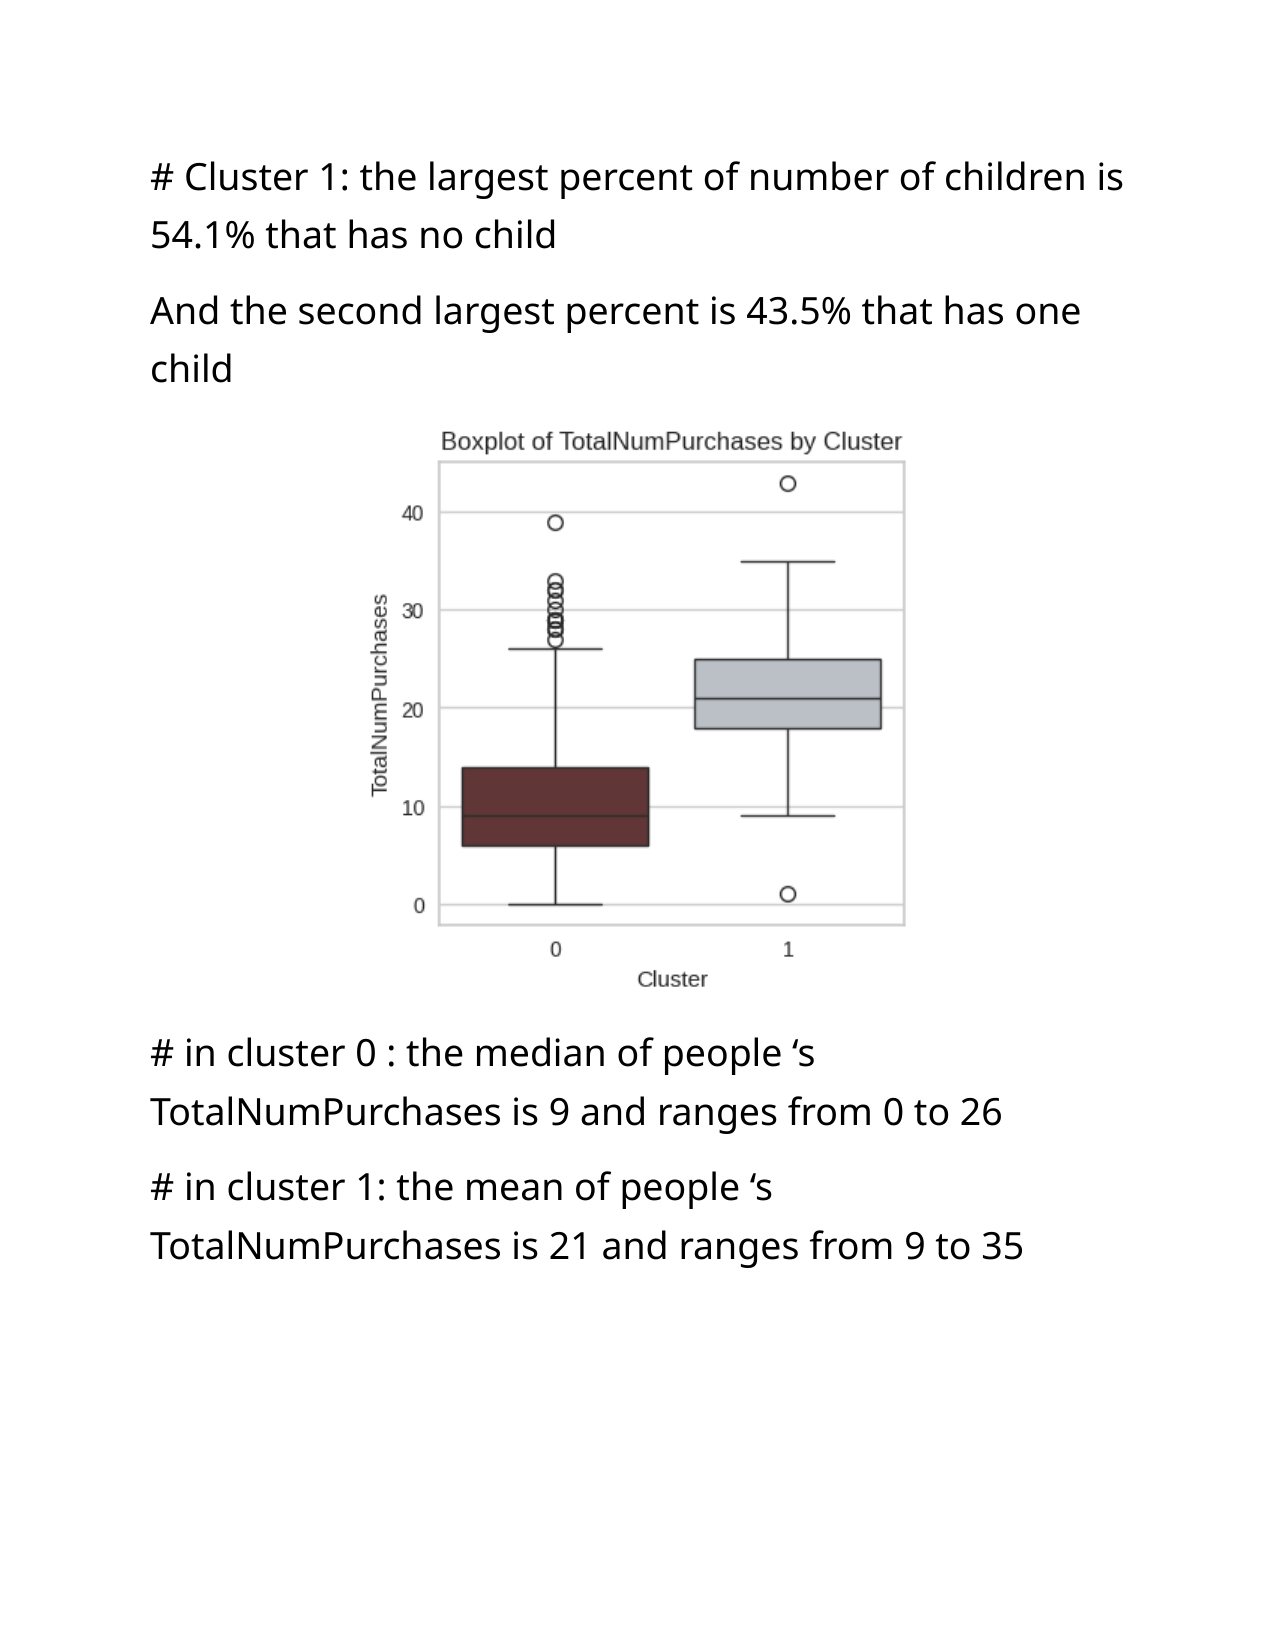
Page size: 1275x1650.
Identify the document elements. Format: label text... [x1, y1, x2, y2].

picture [357, 417, 918, 1005]
text And the second largest percent is 43.5% that has one child [150, 284, 1125, 394]
text # Cluster 1: the largest percent of number of children is 54.1% that has no child [150, 150, 1125, 260]
text # in cluster 1: the mean of people ‘s TotalNumPurchases is 21 and ranges from 9 to 35 [150, 1161, 1125, 1270]
text # in cluster 0 : the median of people ‘s TotalNumPurchases is 9 and ranges from 0 to 26 [150, 1027, 1125, 1136]
